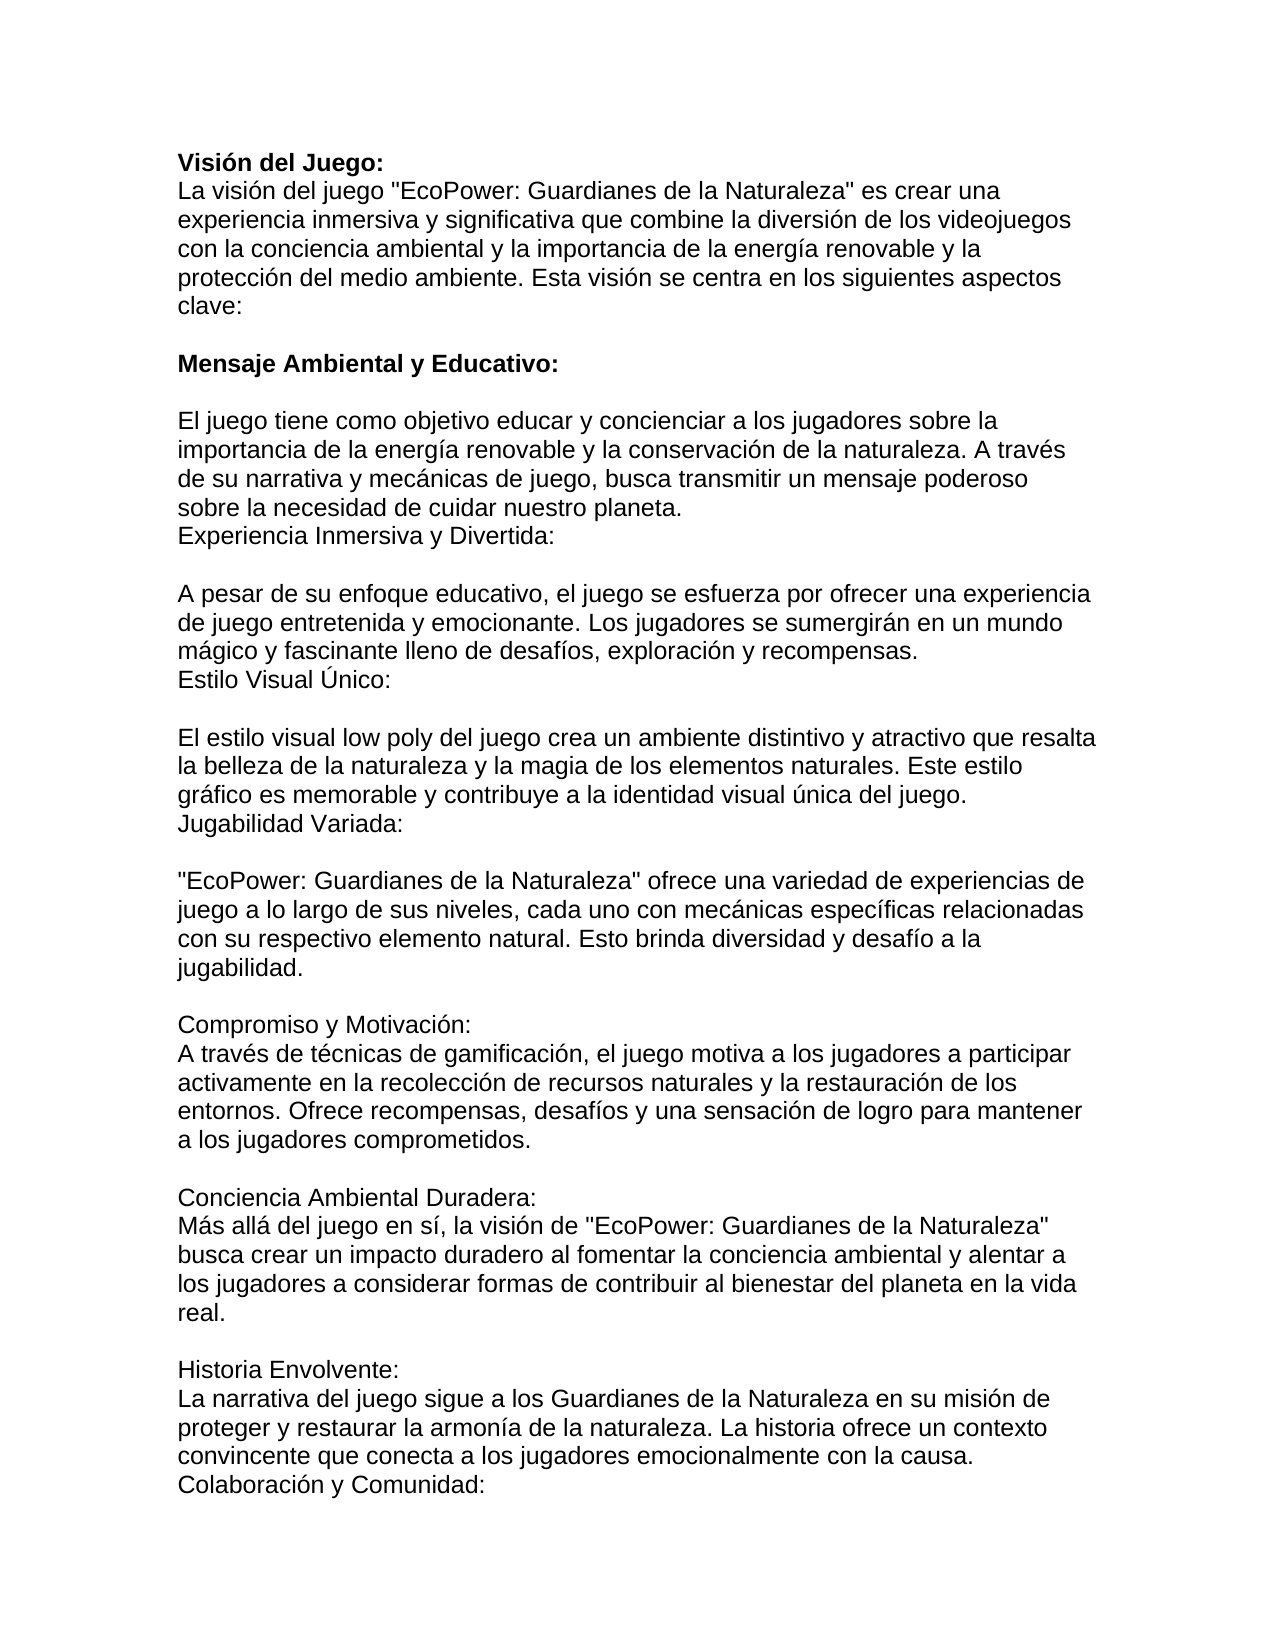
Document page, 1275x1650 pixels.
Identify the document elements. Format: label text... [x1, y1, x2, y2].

text Historia Envolvente: [177, 1355, 1098, 1384]
text Colaboración y Comunidad: [177, 1470, 1098, 1499]
text A través de técnicas de gamificación, el juego motiva a los jugadores a participar activamente en la recolección de recursos naturales y la restauración de los entornos. Ofrece recompensas, desafíos y una sensación de logro para mantener a los jugadores comprometidos. [177, 1039, 1098, 1154]
text Compromiso y Motivación: [177, 1010, 1098, 1039]
text A pesar de su enfoque educativo, el juego se esfuerza por ofrecer una experiencia de juego entretenida y emocionante. Los jugadores se sumergirán en un mundo mágico y fascinante lleno de desafíos, exploración y recompensas. [177, 579, 1098, 665]
text La visión del juego "EcoPower: Guardianes de la Naturaleza" es crear una experiencia inmersiva y significativa que combine la diversión de los videojuegos con la conciencia ambiental y la importancia de la energía renovable y la protección del medio ambiente. Esta visión se centra en los siguientes aspectos clave: [177, 176, 1098, 320]
text Mensaje Ambiental y Educativo: [177, 349, 1098, 378]
text El juego tiene como objetivo educar y concienciar a los jugadores sobre la importancia de la energía renovable y la conservación de la naturaleza. A través de su narrativa y mecánicas de juego, busca transmitir un mensaje poderoso sobre la necesidad de cuidar nuestro planeta. [177, 406, 1098, 521]
text Visión del Juego: [177, 148, 1098, 176]
text Conciencia Ambiental Duradera: [177, 1183, 1098, 1211]
text Experiencia Inmersiva y Divertida: [177, 521, 1098, 550]
text Estilo Visual Único: [177, 665, 1098, 694]
text La narrativa del juego sigue a los Guardianes de la Naturaleza en su misión de proteger y restaurar la armonía de la naturaleza. La historia ofrece un contexto convincente que conecta a los jugadores emocionalmente con la causa. [177, 1384, 1098, 1470]
text El estilo visual low poly del juego crea un ambiente distintivo y atractivo que resalta la belleza de la naturaleza y la magia de los elementos naturales. Este estilo gráfico es memorable y contribuye a la identidad visual única del juego. [177, 723, 1098, 809]
text "EcoPower: Guardianes de la Naturaleza" ofrece una variedad de experiencias de juego a lo largo de sus niveles, cada uno con mecánicas específicas relacionadas con su respectivo elemento natural. Esto brinda diversidad y desafío a la jugabilidad. [177, 866, 1098, 981]
text Jugabilidad Variada: [177, 809, 1098, 838]
text Más allá del juego en sí, la visión de "EcoPower: Guardianes de la Naturaleza" busca crear un impacto duradero al fomentar la conciencia ambiental y alentar a los jugadores a considerar formas de contribuir al bienestar del planeta en la vida real. [177, 1211, 1098, 1326]
